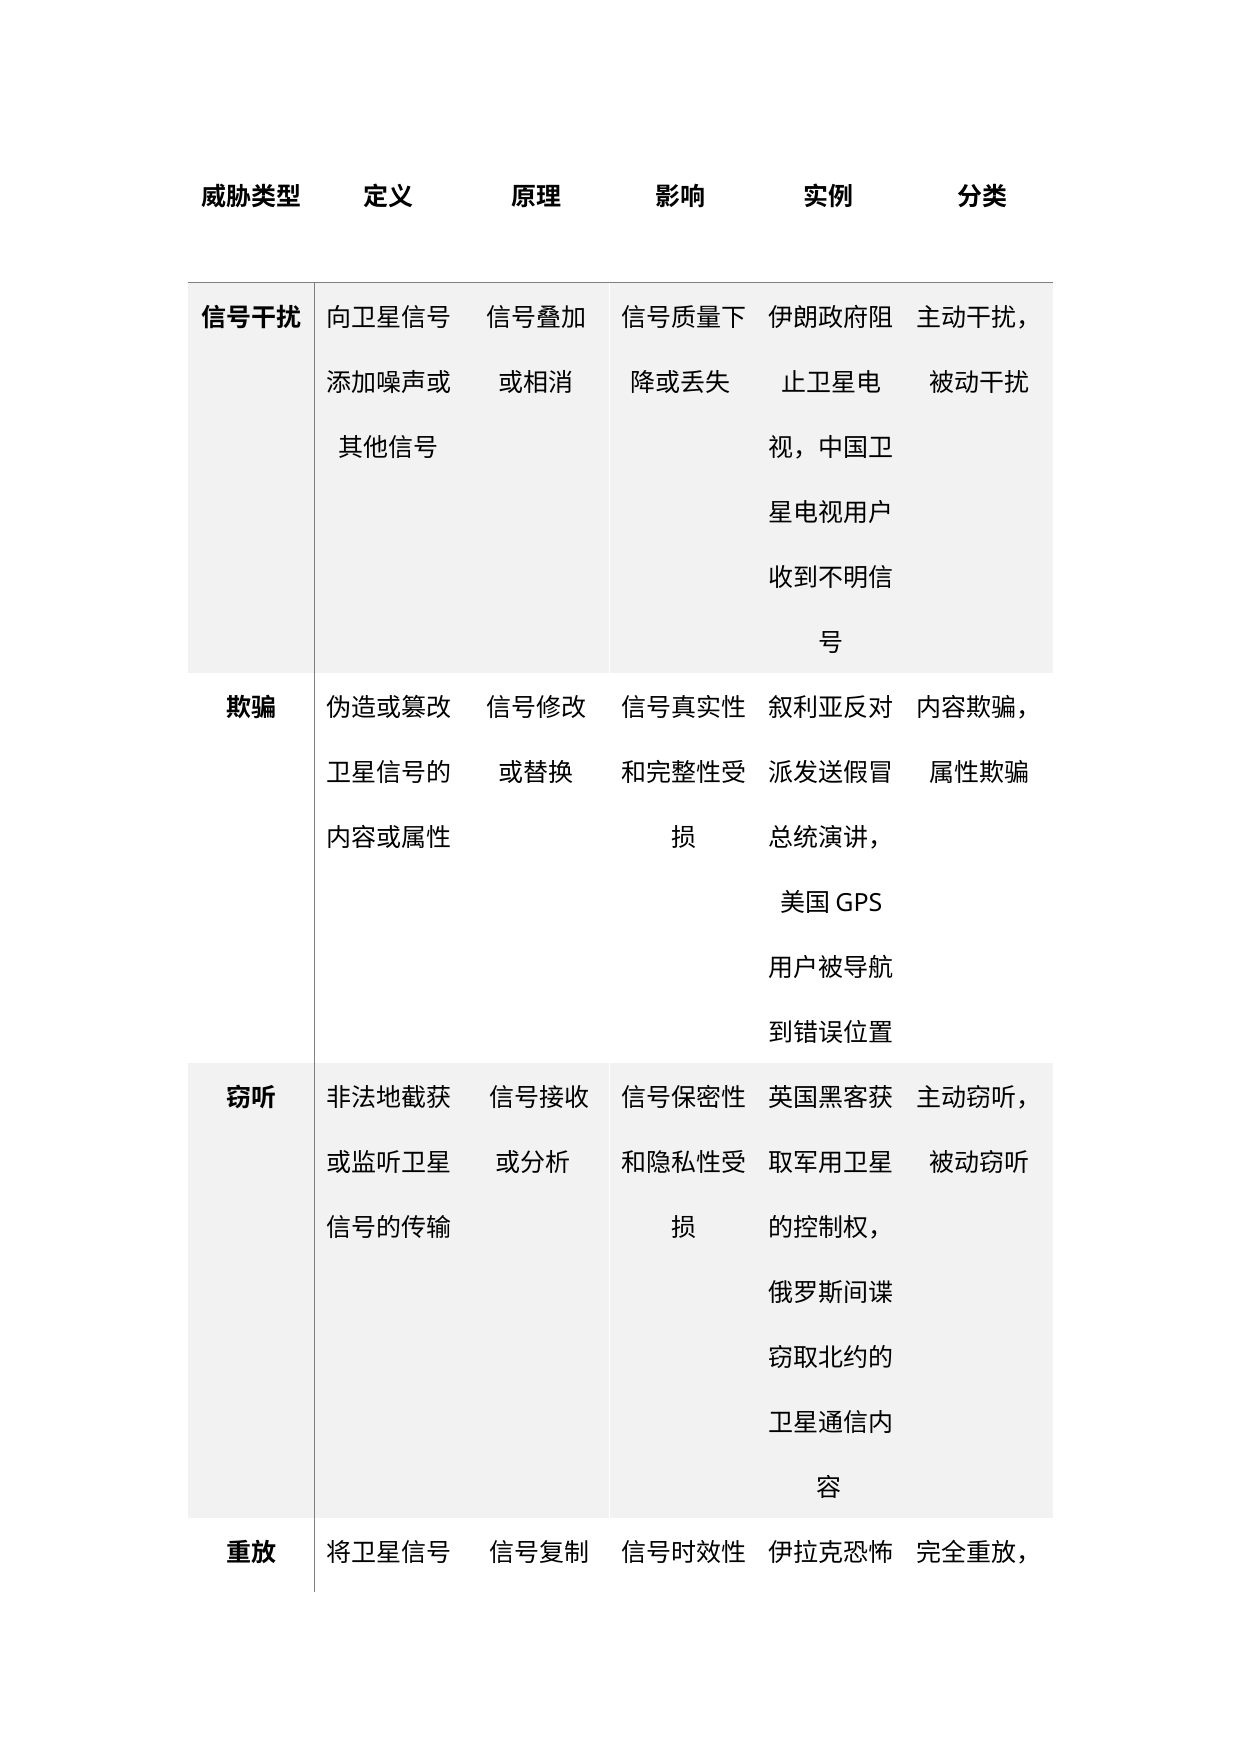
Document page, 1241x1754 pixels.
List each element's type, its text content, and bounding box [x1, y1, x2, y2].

table_cell 向卫星信号添加噪声或其他信号 [315, 283, 462, 673]
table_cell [757, 1518, 905, 1592]
table_header 分类 [905, 162, 1053, 282]
table_header 威胁类型 [188, 162, 314, 282]
table_cell 内容欺骗，属性欺骗 [905, 673, 1053, 1063]
table_cell 信号复制或重发 [462, 1518, 609, 1592]
table_cell 叙利亚反对派发送假冒总统演讲，美国GPS用户被导航到错误位置 [757, 673, 905, 1063]
table_cell 重放 [188, 1518, 314, 1592]
table_cell 信号干扰 [188, 283, 314, 673]
table_cell 窃听 [188, 1063, 314, 1518]
table_cell 主动窃听，被动窃听 [905, 1063, 1053, 1518]
table_cell 非法地截获或监听卫星信号的传输 [315, 1063, 462, 1518]
table_cell 信号时效性和一致性受损 [610, 1518, 757, 1592]
table_cell 信号接收或分析 [462, 1063, 609, 1518]
table_header 影响 [610, 162, 757, 282]
table_header 原理 [462, 162, 609, 282]
table_cell 完全重放，部分重放 [905, 1518, 1053, 1592]
table_cell 信号保密性和隐私性受损 [610, 1063, 757, 1518]
table_cell 伪造或篡改卫星信号的内容或属性 [315, 673, 462, 1063]
table_cell 欺骗 [188, 673, 314, 1063]
table_header 实例 [757, 162, 905, 282]
table_cell 伊朗政府阻止卫星电视，中国卫星电视用户收到不明信号 [757, 283, 905, 673]
table_cell 信号质量下降或丢失 [610, 283, 757, 673]
table_cell 英国黑客获取军用卫星的控制权，俄罗斯间谍窃取北约的卫星通信内容 [757, 1063, 905, 1518]
table_header 定义 [315, 162, 462, 282]
table_cell 信号修改或替换 [462, 673, 609, 1063]
table_cell 信号叠加或相消 [462, 283, 609, 673]
table_cell 主动干扰，被动干扰 [905, 283, 1053, 673]
table_cell 将卫星信号的一部分或全部复制并重新发送 [315, 1518, 462, 1592]
table_cell 信号真实性和完整性受损 [610, 673, 757, 1063]
